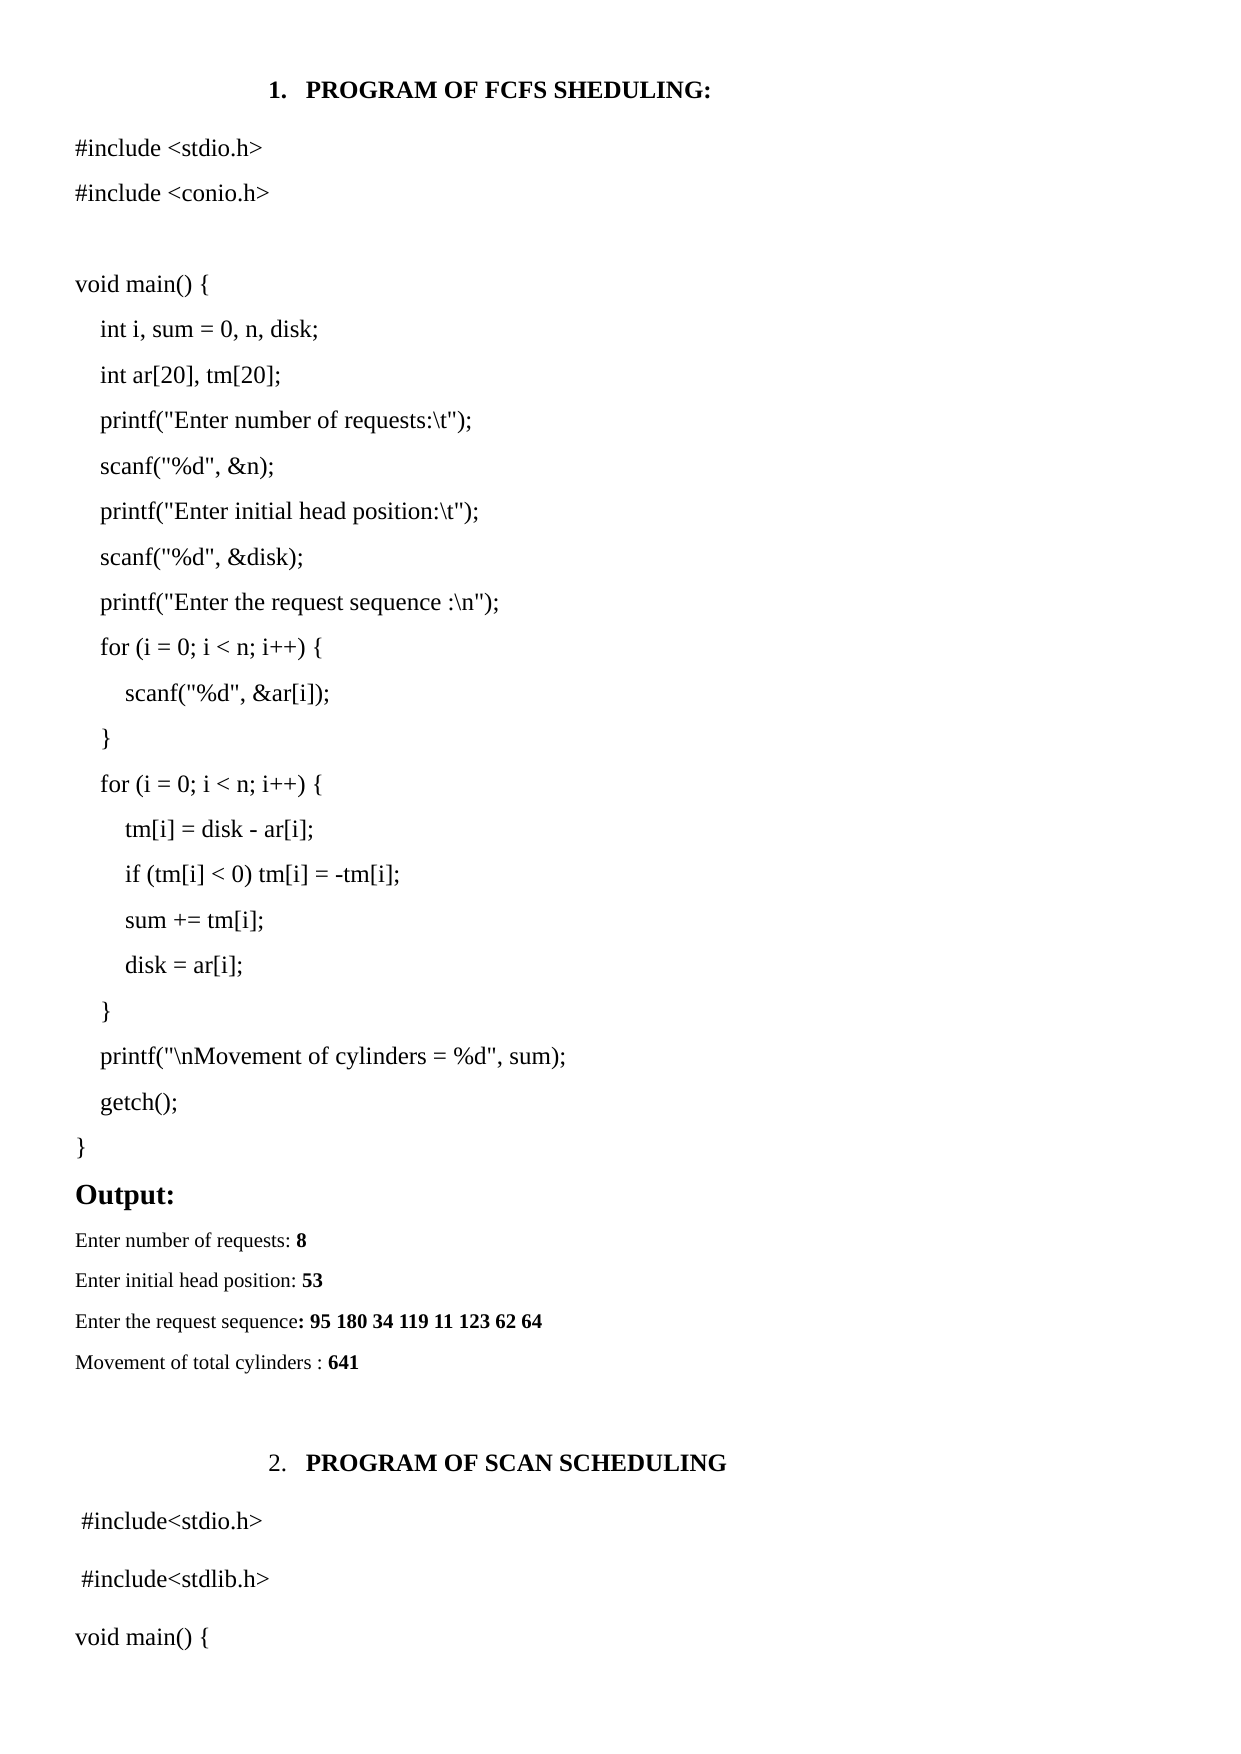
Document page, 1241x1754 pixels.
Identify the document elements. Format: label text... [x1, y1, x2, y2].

text } [75, 1132, 1165, 1161]
text void main() { [75, 1622, 1165, 1651]
list PROGRAM OF SCAN SCHEDULING [268, 1448, 1165, 1477]
list PROGRAM OF FCFS SHEDULING: [268, 75, 1165, 104]
text #include<stdio.h> [75, 1506, 1165, 1535]
text if (tm[i] < 0) tm[i] = -tm[i]; [75, 859, 1165, 888]
text getch(); [75, 1087, 1165, 1115]
text printf("Enter initial head position:\t"); [75, 496, 1165, 525]
text void main() { [75, 269, 1165, 298]
text #include <stdio.h> [75, 133, 1165, 162]
text printf("Enter number of requests:\t"); [75, 405, 1165, 434]
text #include<stdlib.h> [75, 1564, 1165, 1593]
text } [75, 996, 1165, 1024]
text printf("\nMovement of cylinders = %d", sum); [75, 1041, 1165, 1070]
text scanf("%d", &ar[i]); [75, 678, 1165, 707]
text scanf("%d", &n); [75, 451, 1165, 479]
text scanf("%d", &disk); [75, 542, 1165, 570]
text Movement of total cylinders : 641 [75, 1350, 1165, 1374]
text printf("Enter the request sequence :\n"); [75, 587, 1165, 616]
text for (i = 0; i < n; i++) { [75, 632, 1165, 661]
text int ar[20], tm[20]; [75, 360, 1165, 389]
text Enter number of requests: 8 [75, 1228, 1165, 1252]
text int i, sum = 0, n, disk; [75, 314, 1165, 343]
text Enter the request sequence: 95 180 34 119 11 123 62 64 [75, 1309, 1165, 1333]
text Enter initial head position: 53 [75, 1268, 1165, 1292]
text Output: [75, 1177, 1165, 1211]
text } [75, 723, 1165, 752]
text tm[i] = disk - ar[i]; [75, 814, 1165, 843]
text sum += tm[i]; [75, 905, 1165, 934]
text for (i = 0; i < n; i++) { [75, 769, 1165, 797]
text disk = ar[i]; [75, 950, 1165, 979]
text #include <conio.h> [75, 178, 1165, 207]
